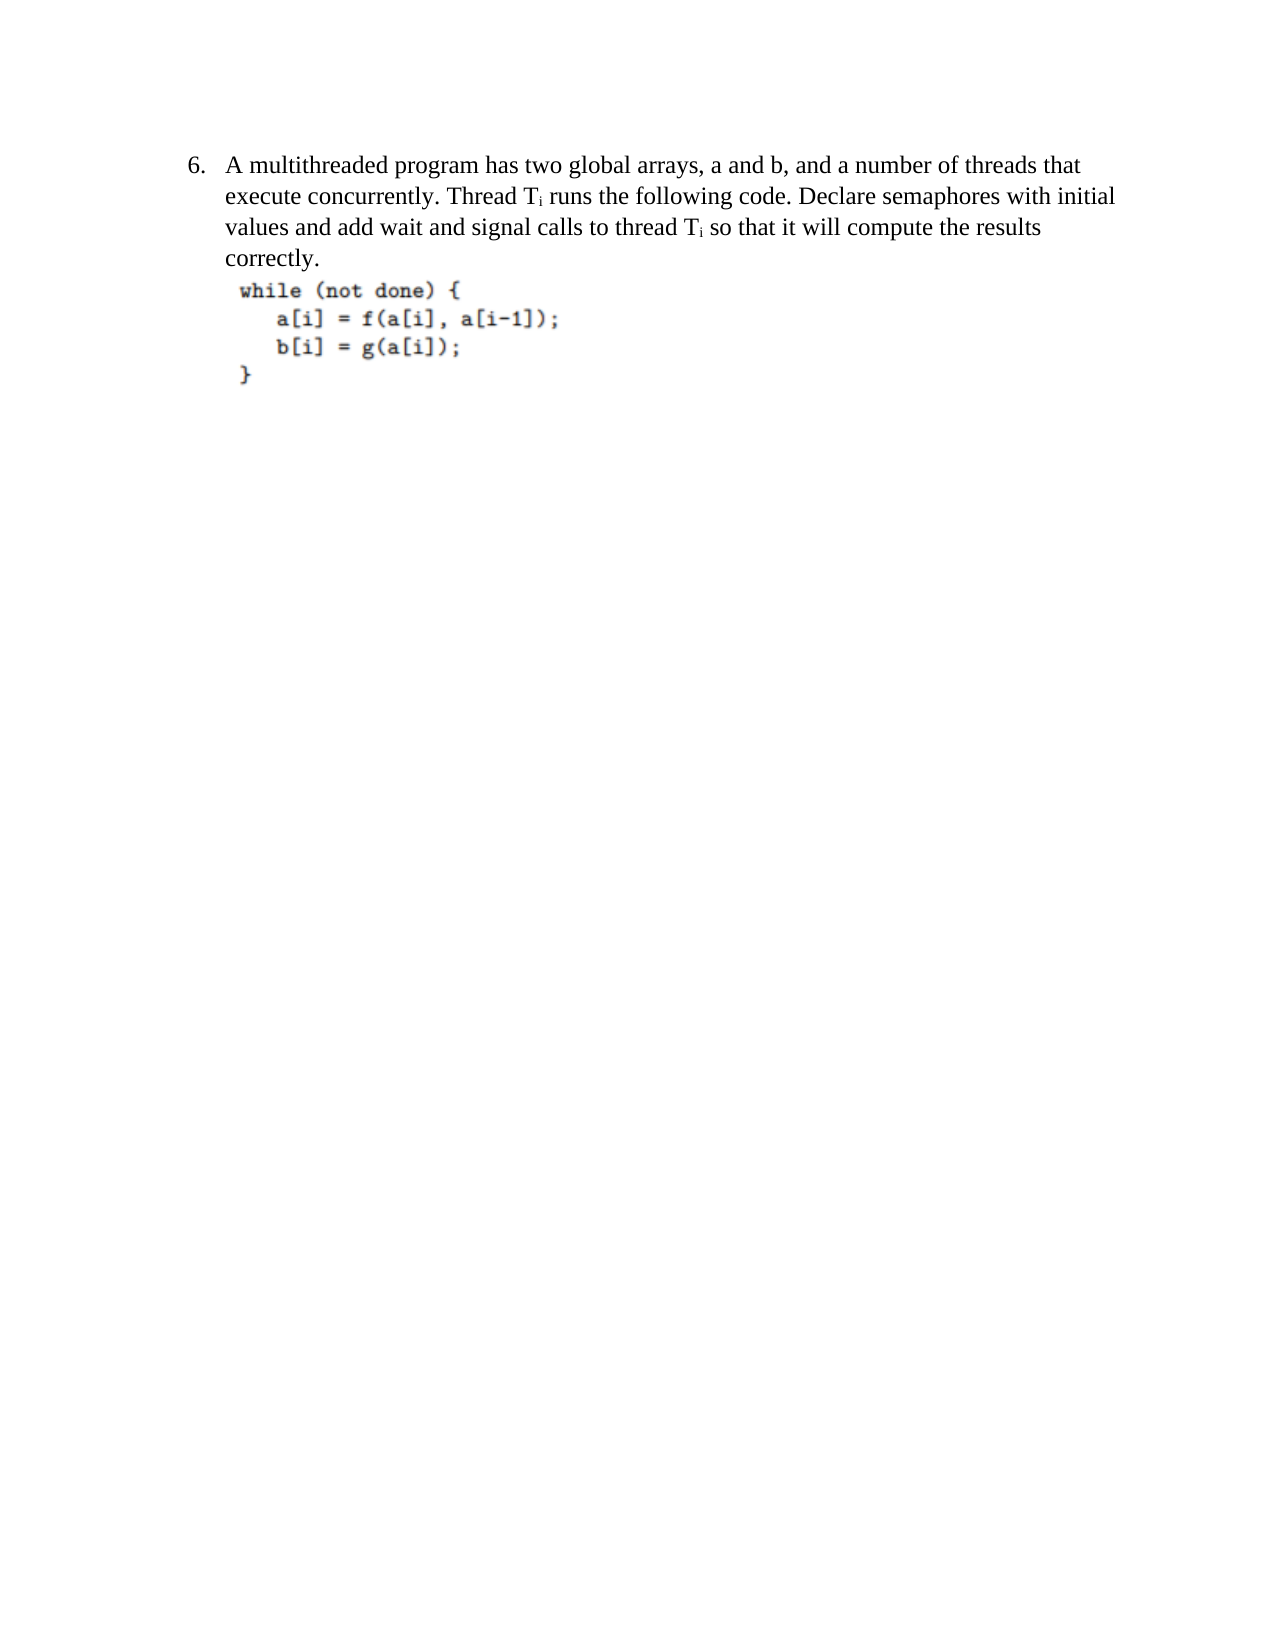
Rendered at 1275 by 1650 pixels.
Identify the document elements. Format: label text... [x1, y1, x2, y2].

list A multithreaded program has two global arrays, a and b, and a number of threads that execute concurrently. Thread Ti runs the following code. Declare semaphores with initial values and add wait and signal calls to thread Ti so that it will compute the results correctly. [187, 150, 1125, 272]
picture [225, 274, 563, 390]
